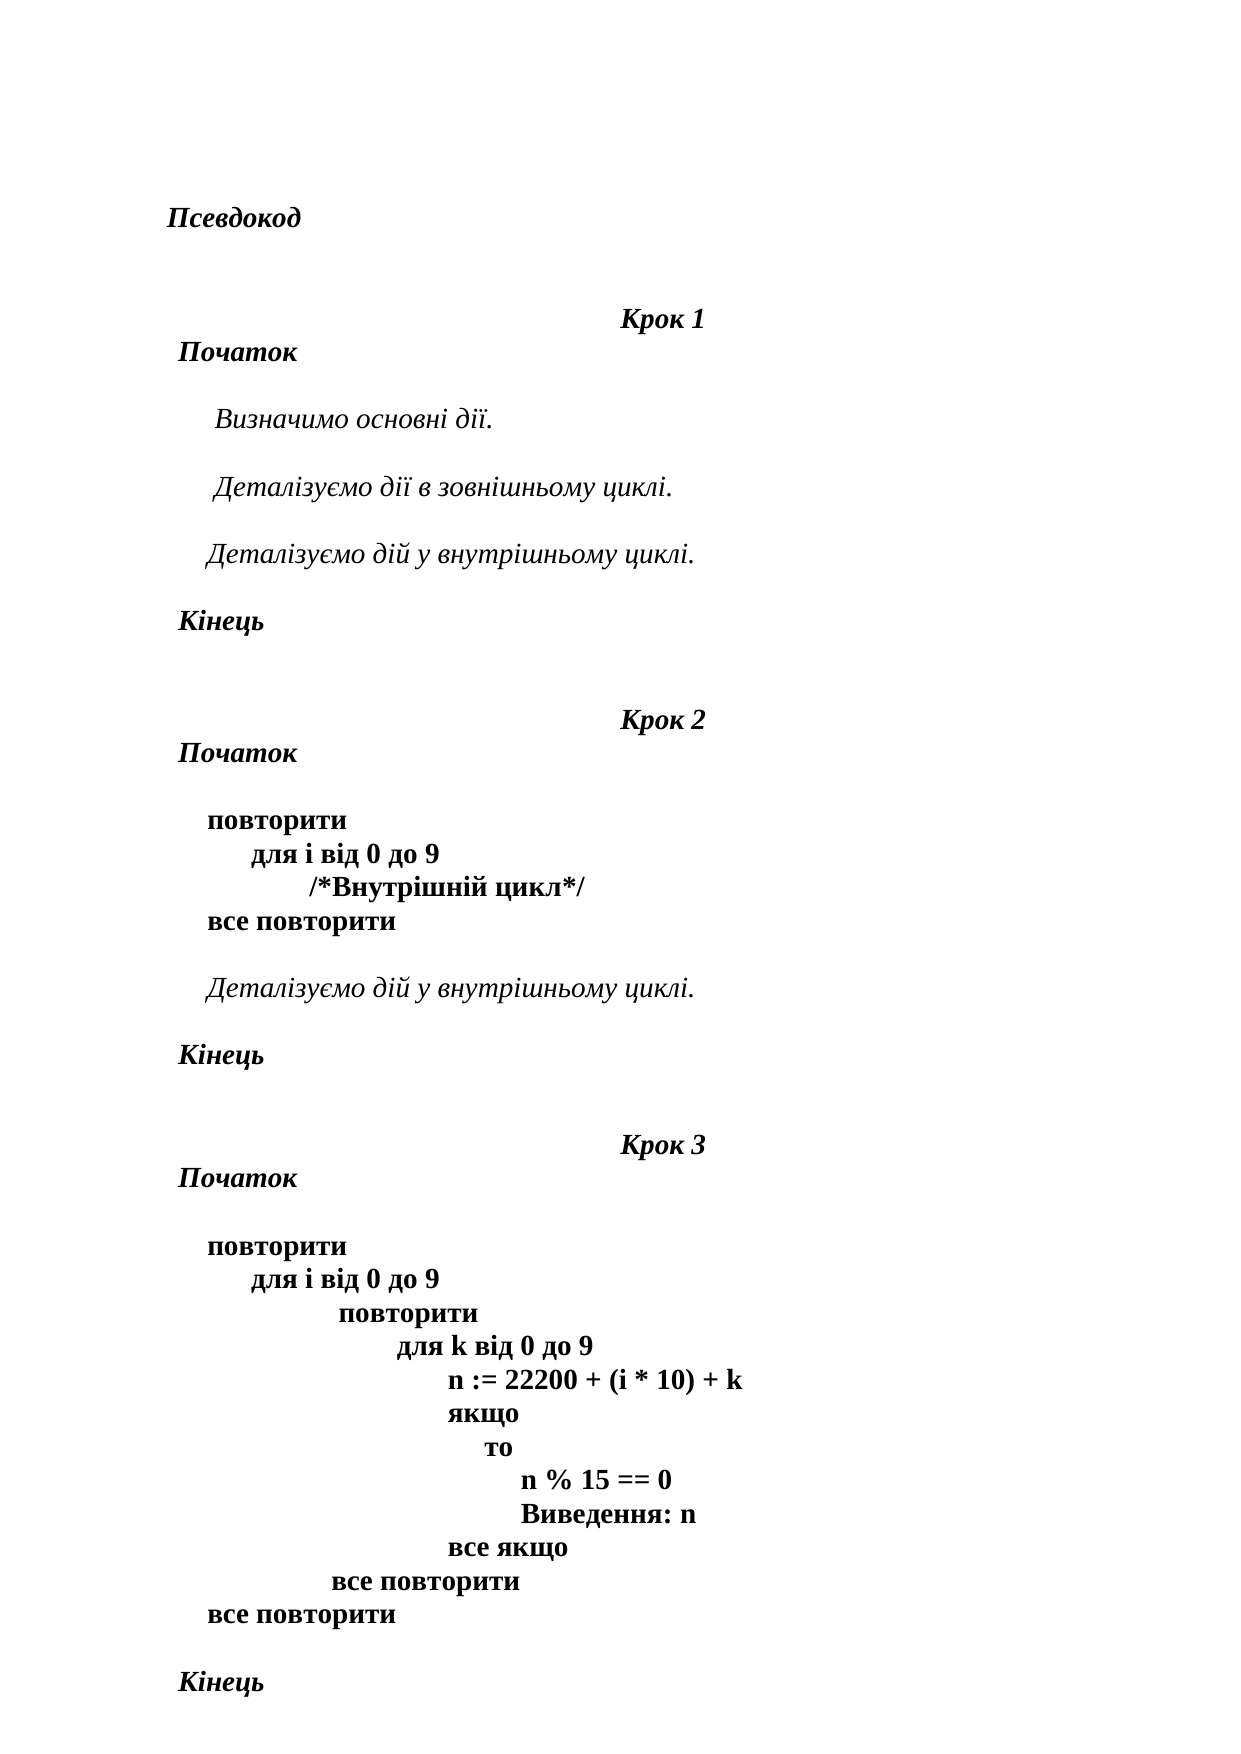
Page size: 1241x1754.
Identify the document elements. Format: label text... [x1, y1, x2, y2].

text Псевдокод [167, 200, 1163, 234]
table_cell Початок повторити для i від 0 до 9 повторити для k від 0 до 9 n := 22200 + (i * 10) + k якщо то n % 15 == 0 Виведення: n все якщо все повторити все повторити Кінець [167, 1161, 1162, 1697]
table_cell Крок 2 Початок повторити для i від 0 до 9 /*Внутрішній цикл*/ все повторити Деталізуємо дій у внутрішньому циклі. Кінець [167, 702, 1162, 1127]
table_cell Крок 3 [167, 1127, 1162, 1161]
table_header Крок 1 [167, 301, 1162, 334]
table_cell Початок Визначимо основні дії. Деталізуємо дії в зовнішньому циклі. Деталізуємо дій у внутрішньому циклі. Кінець [167, 335, 1162, 702]
